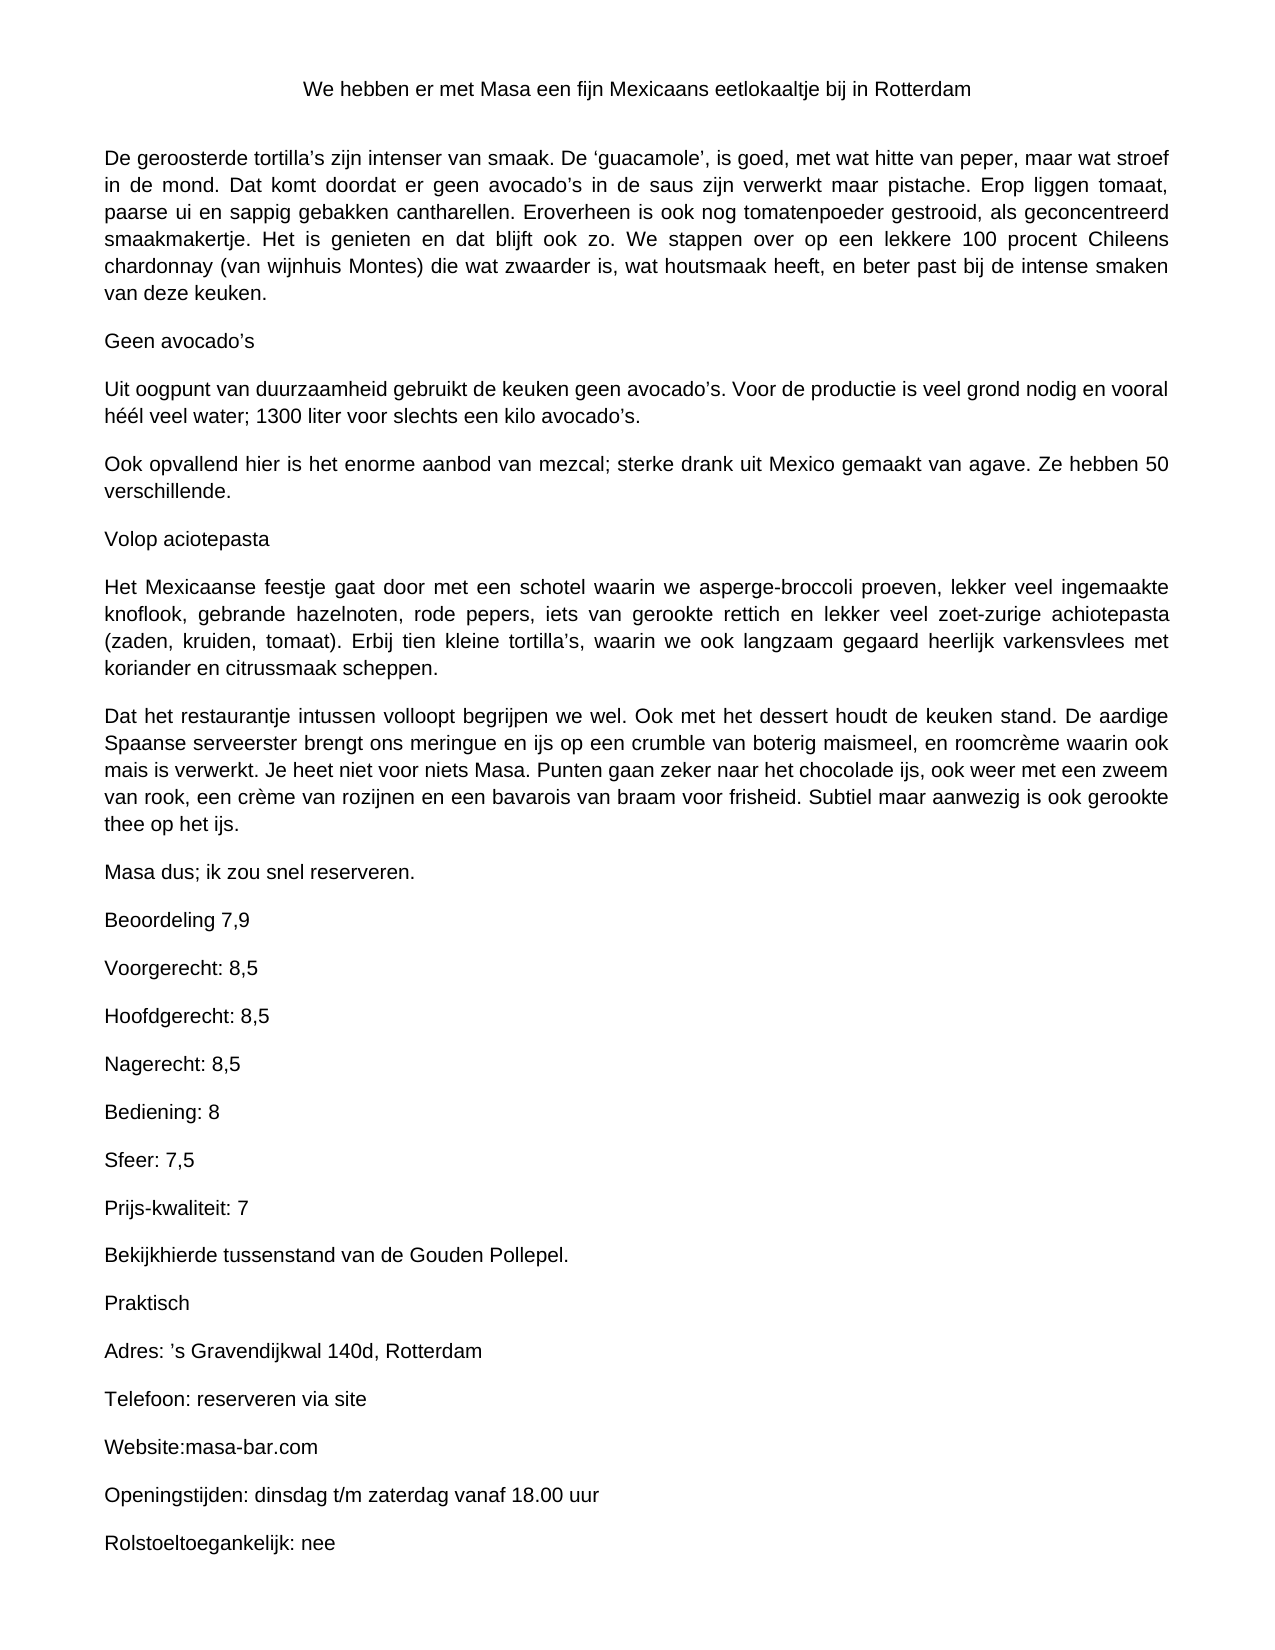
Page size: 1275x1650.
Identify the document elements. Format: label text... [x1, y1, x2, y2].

text De geroosterde tortilla’s zijn intenser van smaak. De ‘guacamole’, is goed, met wat hitte van peper, maar wat stroef in de mond. Dat komt doordat er geen avocado’s in de saus zijn verwerkt maar pistache. Erop liggen tomaat, paarse ui en sappig gebakken cantharellen. Eroverheen is ook nog tomatenpoeder gestrooid, als geconcentreerd smaakmakertje. Het is genieten en dat blijft ook zo. We stappen over op een lekkere 100 procent Chileens chardonnay (van wijnhuis Montes) die wat zwaarder is, wat houtsmaak heeft, en beter past bij de intense smaken van deze keuken. [104, 142, 1171, 305]
text Het Mexicaanse feestje gaat door met een schotel waarin we asperge-broccoli proeven, lekker veel ingemaakte knoflook, gebrande hazelnoten, rode pepers, iets van gerookte rettich en lekker veel zoet-zurige achiotepasta (zaden, kruiden, tomaat). Erbij tien kleine tortilla’s, waarin we ook langzaam gegaard heerlijk varkensvlees met koriander en citrussmaak scheppen. [104, 571, 1171, 680]
text Adres: ’s Gravendijkwal 140d, Rotterdam [104, 1336, 1171, 1363]
text Ook opvallend hier is het enorme aanbod van mezcal; sterke drank uit Mexico gemaakt van agave. Ze hebben 50 verschillende. [104, 448, 1171, 503]
text Website:masa-bar.com [104, 1432, 1171, 1459]
text Telefoon: reserveren via site [104, 1384, 1171, 1411]
text Dat het restaurantje intussen volloopt begrijpen we wel. Ook met het dessert houdt de keuken stand. De aardige Spaanse serveerster brengt ons meringue en ijs op een crumble van boterig maismeel, en roomcrème waarin ook mais is verwerkt. Je heet niet voor niets Masa. Punten gaan zeker naar het chocolade ijs, ook weer met een zweem van rook, een crème van rozijnen en een bavarois van braam voor frisheid. Subtiel maar aanwezig is ook gerookte thee op het ijs. [104, 701, 1171, 836]
text Praktisch [104, 1288, 1171, 1315]
text Beoordeling 7,9 [104, 905, 1171, 932]
text Voorgerecht: 8,5 [104, 953, 1171, 980]
text Openingstijden: dinsdag t/m zaterdag vanaf 18.00 uur [104, 1480, 1171, 1507]
text Bekijkhierde tussenstand van de Gouden Pollepel. [104, 1240, 1171, 1267]
text Bediening: 8 [104, 1096, 1171, 1123]
text Masa dus; ik zou snel reserveren. [104, 857, 1171, 884]
text Prijs-kwaliteit: 7 [104, 1192, 1171, 1219]
text Volop aciotepasta [104, 523, 1171, 551]
text Rolstoeltoegankelijk: nee [104, 1528, 1171, 1555]
text Sfeer: 7,5 [104, 1144, 1171, 1171]
text Uit oogpunt van duurzaamheid gebruikt de keuken geen avocado’s. Voor de productie is veel grond nodig en vooral héél veel water; 1300 liter voor slechts een kilo avocado’s. [104, 373, 1171, 428]
text Nagerecht: 8,5 [104, 1048, 1171, 1076]
text Hoofdgerecht: 8,5 [104, 1001, 1171, 1028]
text Geen avocado’s [104, 326, 1171, 353]
